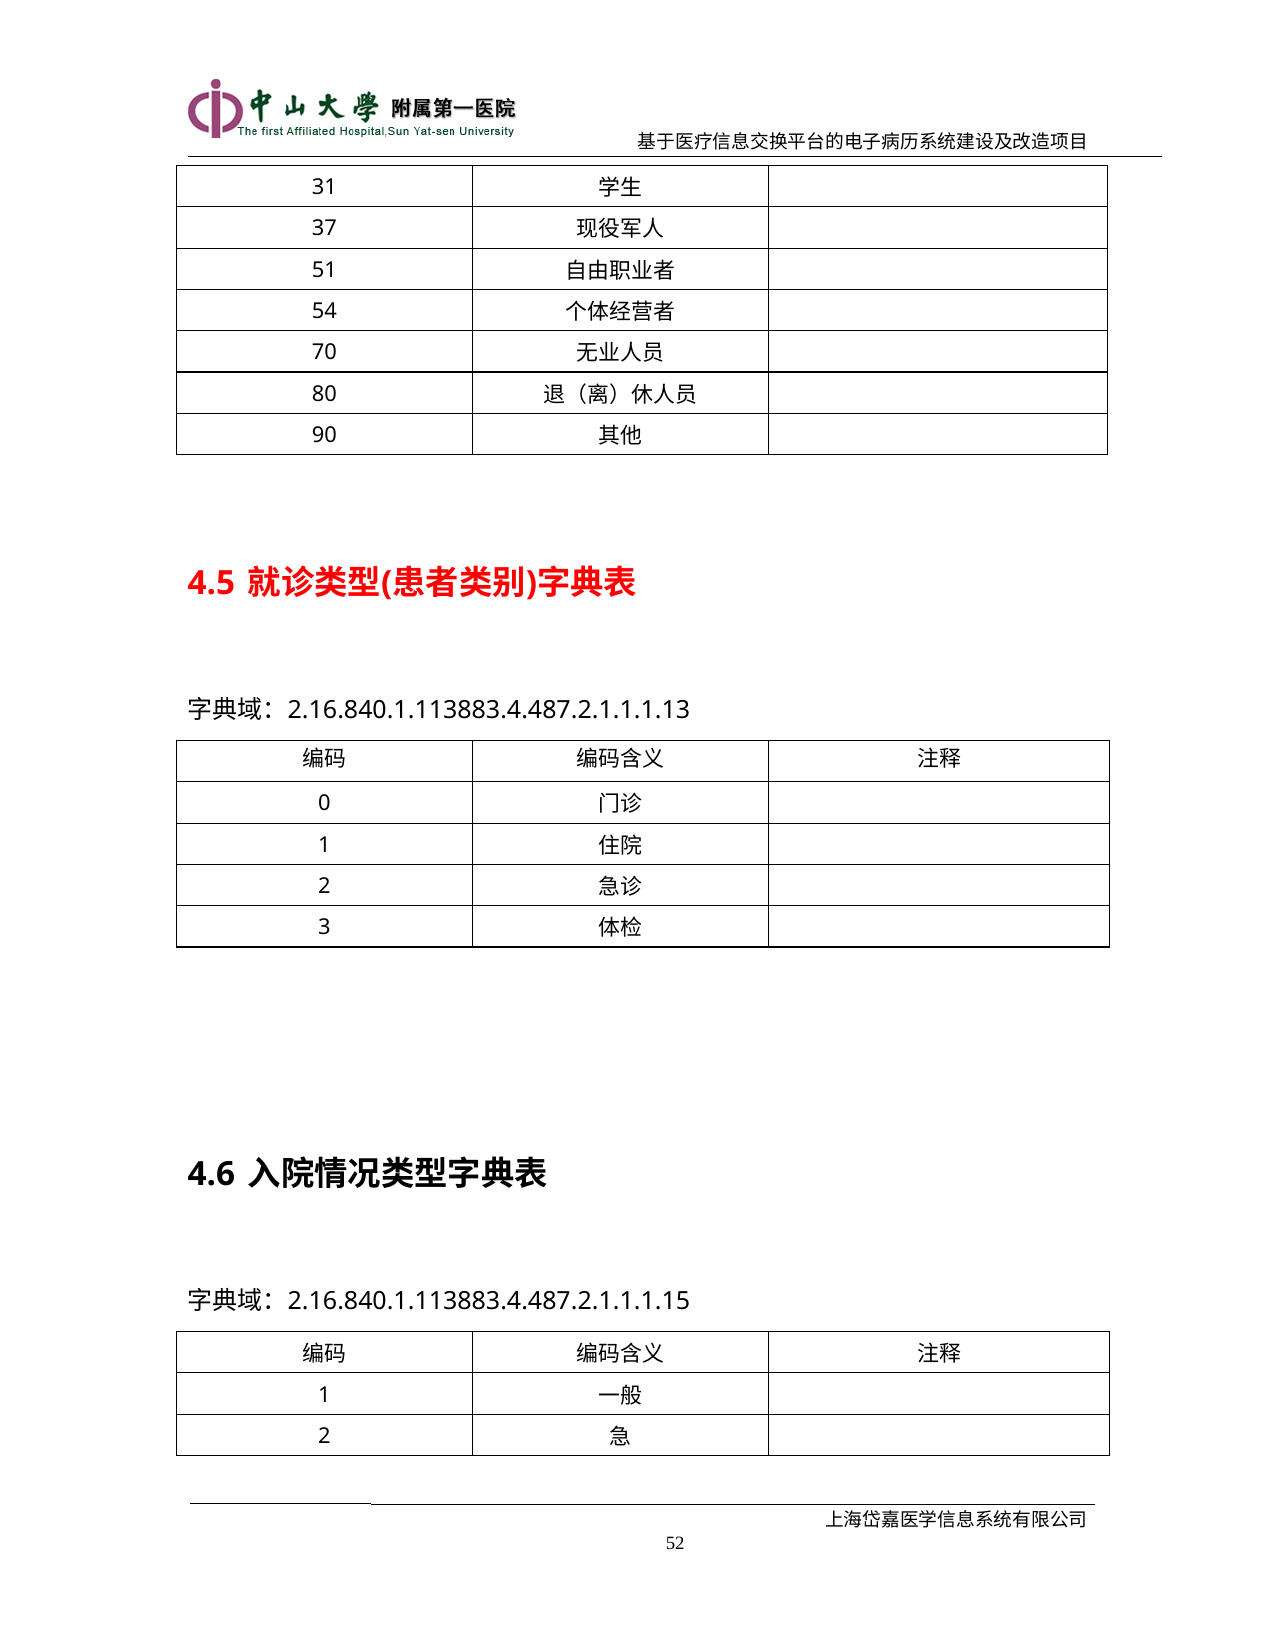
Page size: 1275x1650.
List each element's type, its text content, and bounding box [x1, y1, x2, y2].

subtitle 就诊类型(患者类别)字典表 [187, 547, 1162, 612]
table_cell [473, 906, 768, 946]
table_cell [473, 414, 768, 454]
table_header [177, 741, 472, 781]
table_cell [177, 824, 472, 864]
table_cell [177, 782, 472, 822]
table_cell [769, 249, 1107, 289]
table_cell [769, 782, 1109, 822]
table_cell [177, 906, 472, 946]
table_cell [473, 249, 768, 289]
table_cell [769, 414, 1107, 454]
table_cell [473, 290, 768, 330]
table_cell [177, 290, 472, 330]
text 字典域：2.16.840.1.113883.4.487.2.1.1.1.13 [187, 675, 1162, 740]
picture [187, 75, 518, 149]
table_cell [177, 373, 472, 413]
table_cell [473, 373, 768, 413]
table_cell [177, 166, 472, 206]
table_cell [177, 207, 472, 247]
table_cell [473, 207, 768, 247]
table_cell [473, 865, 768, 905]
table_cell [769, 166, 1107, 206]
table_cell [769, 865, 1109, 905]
subtitle 入院情况类型字典表 [187, 1138, 1162, 1203]
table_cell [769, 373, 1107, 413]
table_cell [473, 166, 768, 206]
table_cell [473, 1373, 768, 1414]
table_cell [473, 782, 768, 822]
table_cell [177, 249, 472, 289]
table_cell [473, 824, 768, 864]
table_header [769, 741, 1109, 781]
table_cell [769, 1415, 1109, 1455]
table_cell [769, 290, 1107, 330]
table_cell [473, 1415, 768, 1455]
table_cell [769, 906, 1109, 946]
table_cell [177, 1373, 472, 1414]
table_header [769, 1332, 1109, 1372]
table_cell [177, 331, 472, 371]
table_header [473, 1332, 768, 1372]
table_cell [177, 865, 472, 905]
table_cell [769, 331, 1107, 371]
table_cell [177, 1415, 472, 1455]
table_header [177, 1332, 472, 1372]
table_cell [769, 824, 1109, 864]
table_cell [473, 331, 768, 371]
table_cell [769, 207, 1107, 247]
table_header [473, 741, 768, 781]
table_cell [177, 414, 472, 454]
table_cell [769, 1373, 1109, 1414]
text 字典域：2.16.840.1.113883.4.487.2.1.1.1.15 [187, 1266, 1162, 1331]
